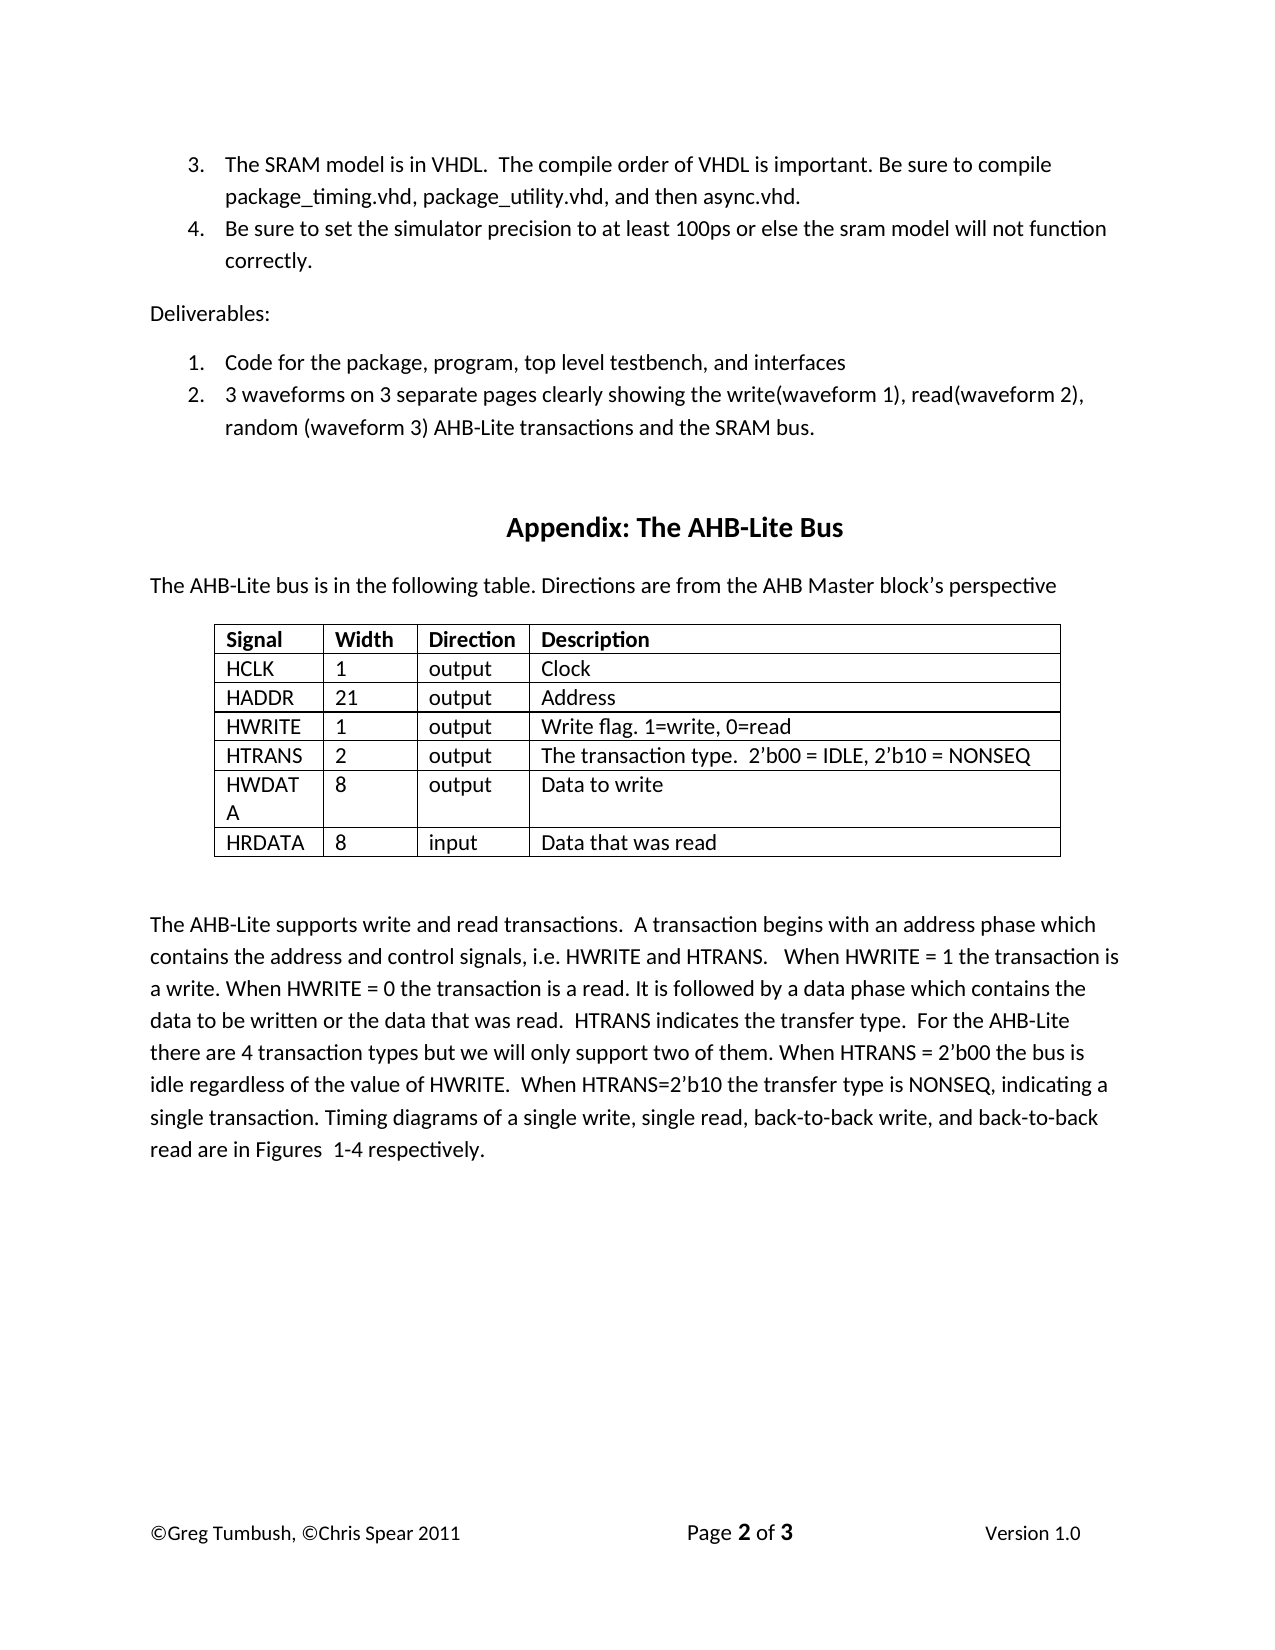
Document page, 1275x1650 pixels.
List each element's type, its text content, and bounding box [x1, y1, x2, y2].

table_cell output [418, 741, 529, 769]
table_header Width [324, 625, 417, 653]
table_header Direction [418, 625, 529, 653]
table_cell input [418, 828, 529, 856]
table_cell 1 [324, 713, 417, 740]
table_cell Clock [530, 654, 1060, 682]
table_cell HRDATA [215, 828, 323, 856]
table_cell output [418, 771, 529, 827]
text Deliverables: [150, 299, 1125, 328]
table_cell Address [530, 683, 1060, 711]
table_cell 1 [324, 654, 417, 682]
table_cell output [418, 654, 529, 682]
list Be sure to set the simulator precision to at least 100ps or else the sram model will not function correctly. [187, 214, 1125, 274]
list Code for the package, program, top level testbench, and interfaces [187, 348, 1125, 376]
table_cell 8 [324, 828, 417, 856]
table_cell HADDR [215, 683, 323, 711]
table_header Signal [215, 625, 323, 653]
table_cell The transaction type. 2’b00 = IDLE, 2’b10 = NONSEQ [530, 741, 1060, 769]
table_cell HTRANS [215, 741, 323, 769]
table_header Description [530, 625, 1060, 653]
list 3 waveforms on 3 separate pages clearly showing the write(waveform 1), read(waveform 2), random (waveform 3) AHB-Lite transactions and the SRAM bus. [187, 381, 1125, 441]
list The SRAM model is in VHDL. The compile order of VHDL is important. Be sure to compile package_timing.vhd, package_utility.vhd, and then async.vhd. [187, 150, 1125, 210]
table_cell HWRITE [215, 713, 323, 740]
table_cell Write flag. 1=write, 0=read [530, 713, 1060, 740]
table_cell HWDATA [215, 771, 323, 827]
list Appendix: The AHB-Lite Bus [225, 509, 1125, 545]
table_cell HCLK [215, 654, 323, 682]
table_cell Data that was read [530, 828, 1060, 856]
table_cell 8 [324, 771, 417, 827]
table_cell output [418, 683, 529, 711]
table_cell 2 [324, 741, 417, 769]
table_cell Data to write [530, 771, 1060, 827]
table_cell output [418, 713, 529, 740]
table_cell 21 [324, 683, 417, 711]
text The AHB-Lite bus is in the following table. Directions are from the AHB Master block’s perspective [150, 571, 1125, 599]
text The AHB-Lite supports write and read transactions. A transaction begins with an address phase which contains the address and control signals, i.e. HWRITE and HTRANS. When HWRITE = 1 the transaction is a write. When HWRITE = 0 the transaction is a read. It is followed by a data phase which contains the data to be written or the data that was read. HTRANS indicates the transfer type. For the AHB-Lite there are 4 transaction types but we will only support two of them. When HTRANS = 2’b00 the bus is idle regardless of the value of HWRITE. When HTRANS=2’b10 the transfer type is NONSEQ, indicating a single transaction. Timing diagrams of a single write, single read, back-to-back write, and back-to-back read are in Figures 1-4 respectively. [150, 910, 1125, 1163]
